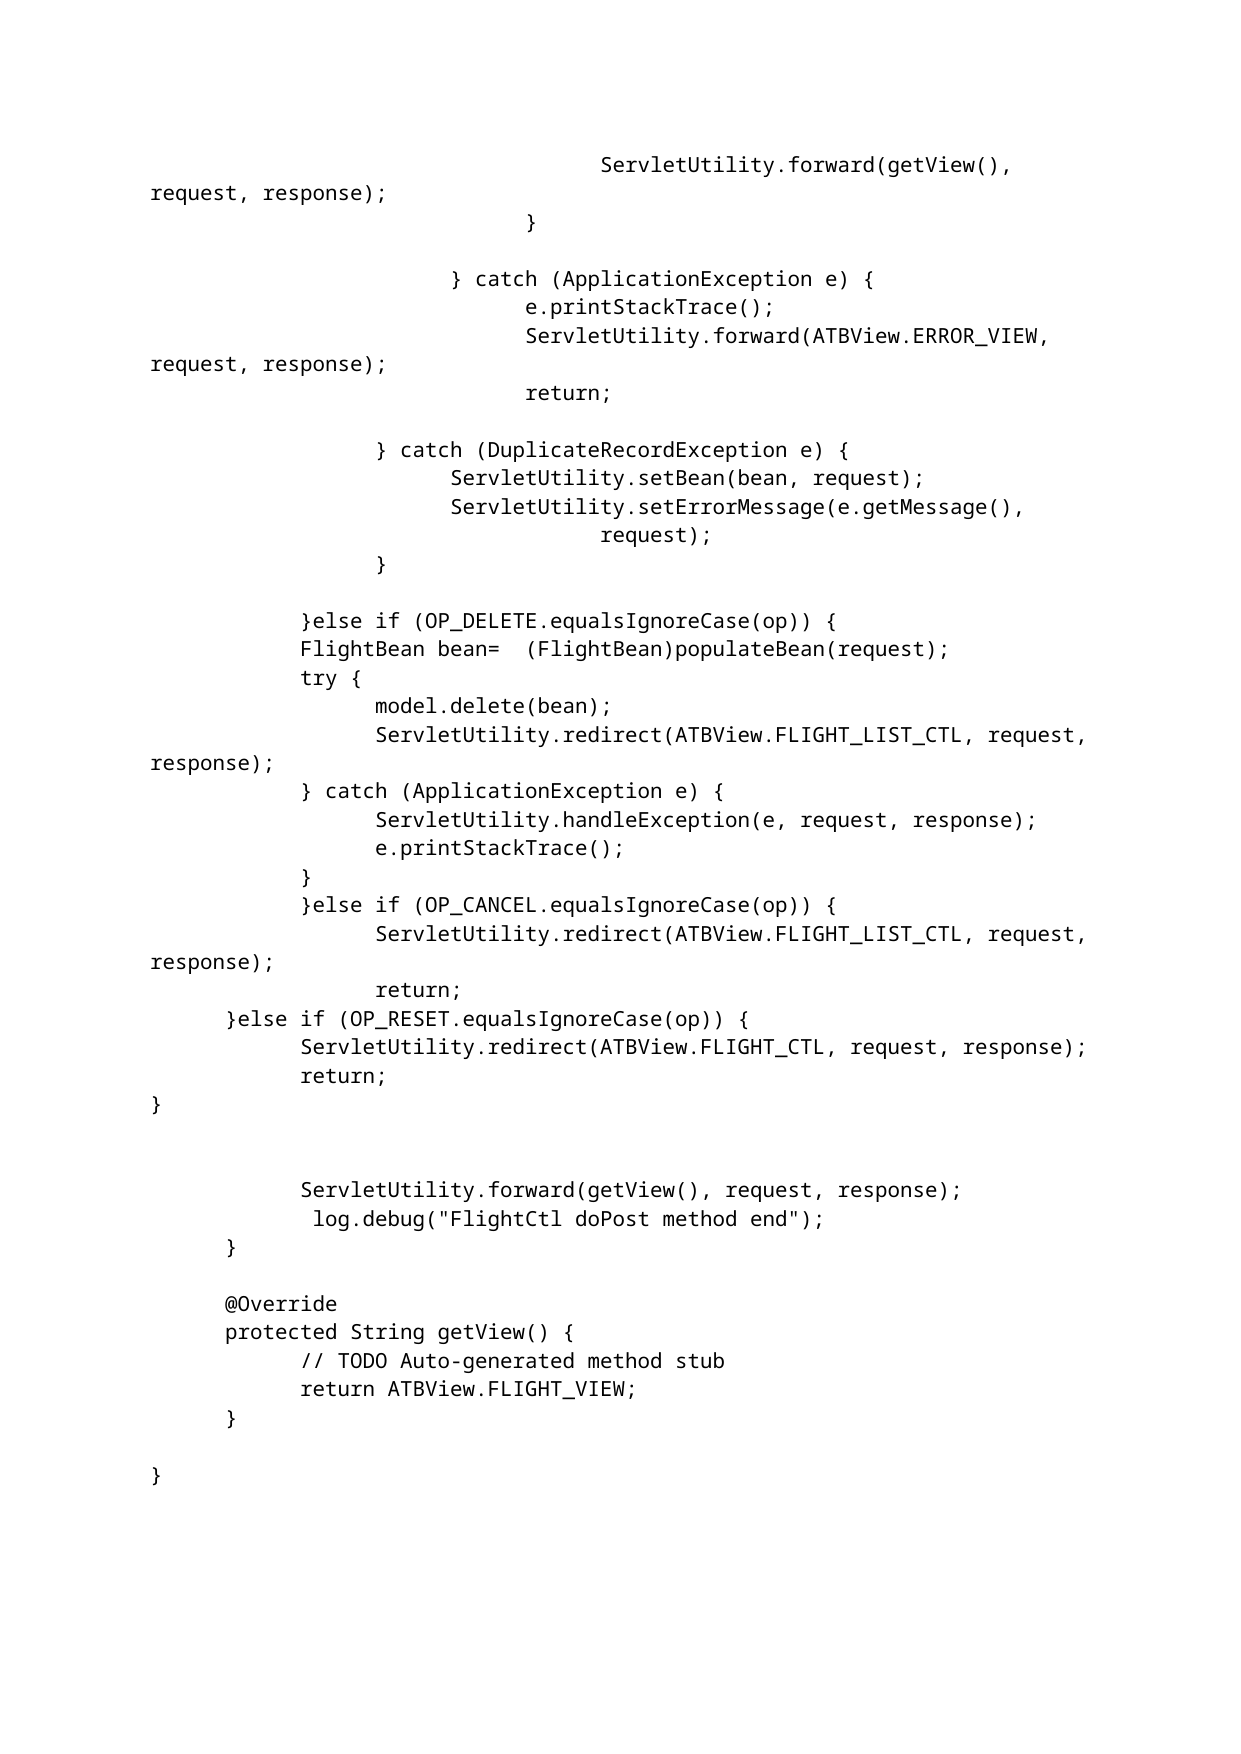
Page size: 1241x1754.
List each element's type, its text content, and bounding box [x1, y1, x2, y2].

text } catch (ApplicationException e) { [150, 777, 1090, 805]
text } [150, 1403, 1090, 1431]
text } catch (DuplicateRecordException e) { [150, 435, 1090, 463]
text }else if (OP_DELETE.equalsIgnoreCase(op)) { [150, 606, 1090, 634]
text } [150, 1089, 1090, 1118]
text } [150, 207, 1090, 235]
text } [150, 1460, 1090, 1488]
text ServletUtility.setBean(bean, request); [150, 463, 1090, 492]
text ServletUtility.redirect(ATBView.FLIGHT_CTL, request, response); [150, 1032, 1090, 1061]
text log.debug("FlightCtl doPost method end"); [150, 1204, 1090, 1232]
text ServletUtility.redirect(ATBView.FLIGHT_LIST_CTL, request, response); [150, 919, 1090, 976]
text protected String getView() { [150, 1317, 1090, 1346]
text } [150, 862, 1090, 890]
text ServletUtility.forward(ATBView.ERROR_VIEW, request, response); [150, 321, 1090, 378]
text ServletUtility.handleException(e, request, response); [150, 805, 1090, 833]
text // TODO Auto-generated method stub [150, 1346, 1090, 1374]
text ServletUtility.setErrorMessage(e.getMessage(), [150, 492, 1090, 520]
text return; [150, 378, 1090, 406]
text request); [150, 520, 1090, 549]
text } [150, 549, 1090, 577]
text return; [150, 1061, 1090, 1089]
text e.printStackTrace(); [150, 833, 1090, 862]
text @Override [150, 1289, 1090, 1317]
text } [150, 1232, 1090, 1261]
text model.delete(bean); [150, 691, 1090, 720]
text ServletUtility.forward(getView(), request, response); [150, 1175, 1090, 1204]
text }else if (OP_RESET.equalsIgnoreCase(op)) { [150, 1004, 1090, 1032]
text } catch (ApplicationException e) { [150, 264, 1090, 292]
text return ATBView.FLIGHT_VIEW; [150, 1374, 1090, 1403]
text FlightBean bean= (FlightBean)populateBean(request); [150, 634, 1090, 663]
text }else if (OP_CANCEL.equalsIgnoreCase(op)) { [150, 890, 1090, 919]
text try { [150, 663, 1090, 691]
text ServletUtility.forward(getView(), request, response); [150, 150, 1090, 207]
text ServletUtility.redirect(ATBView.FLIGHT_LIST_CTL, request, response); [150, 720, 1090, 777]
text e.printStackTrace(); [150, 292, 1090, 321]
text return; [150, 976, 1090, 1004]
